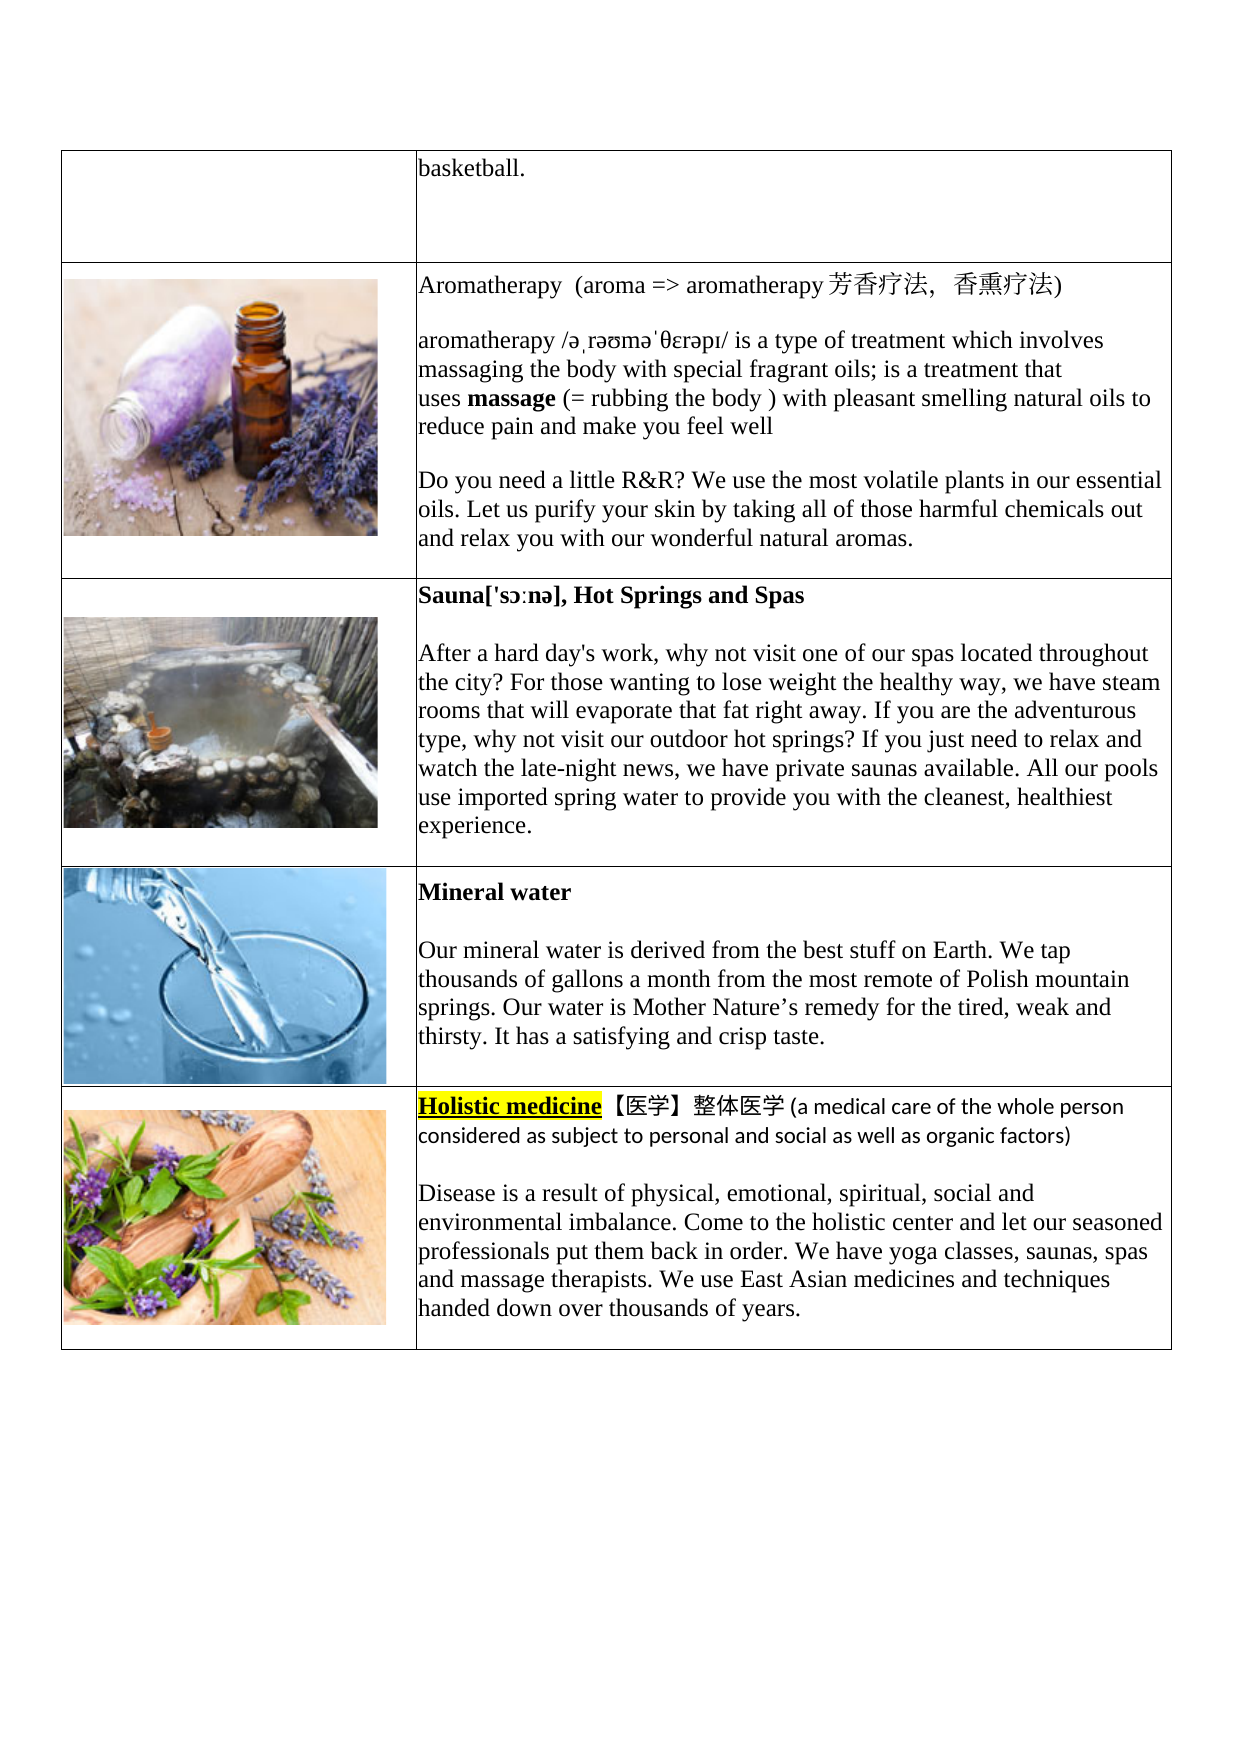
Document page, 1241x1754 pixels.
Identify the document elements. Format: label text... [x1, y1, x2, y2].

table_cell [62, 579, 416, 866]
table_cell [417, 151, 1171, 262]
table_cell [62, 263, 416, 578]
picture [63, 1110, 387, 1325]
table_cell [62, 151, 416, 262]
table_cell Sauna['sɔːnə], Hot Springs and Spas After a hard day's work, why not visit one of our spas located throughout the city? For those wanting to lose weight the healthy way, we have steam rooms that will evaporate that fat right away. If you are the adventurous type, why not visit our outdoor hot springs? If you just need to relax and watch the late-night news, we have private saunas available. All our pools use imported spring water to provide you with the cleanest, healthiest experience. [417, 579, 1171, 866]
table_cell Holistic medicine【医学】整体医学 (a medical care of the whole person considered as subject to personal and social as well as organic factors) Disease is a result of physical, emotional, spiritual, social and environmental imbalance. Come to the holistic center and let our seasoned professionals put them back in order. We have yoga classes, saunas, spas and massage therapists. We use East Asian medicines and techniques handed down over thousands of years. [417, 1087, 1171, 1349]
table_cell Mineral water Our mineral water is derived from the best stuff on Earth. We tap thousands of gallons a month from the most remote of Polish mountain springs. Our water is Mother Nature’s remedy for the tired, weak and thirsty. It has a satisfying and crisp taste. [417, 867, 1171, 1086]
table_cell [62, 867, 416, 1086]
table_cell [62, 1087, 416, 1349]
picture [63, 868, 387, 1084]
picture [63, 279, 378, 536]
table_cell Aromatherapy (aroma => aromatherapy芳香疗法，香熏疗法) aromatherapy /əˌrəʊməˈθɛrəpɪ/ is a type of treatment which involves massaging the body with special fragrant oils; is a treatment that uses massage (= rubbing the body ) with pleasant smelling natural oils to reduce pain and make you feel well Do you need a little R&R? We use the most volatile plants in our essential oils. Let us purify your skin by taking all of those harmful chemicals out and relax you with our wonderful natural aromas. [417, 263, 1171, 578]
picture [63, 617, 378, 828]
